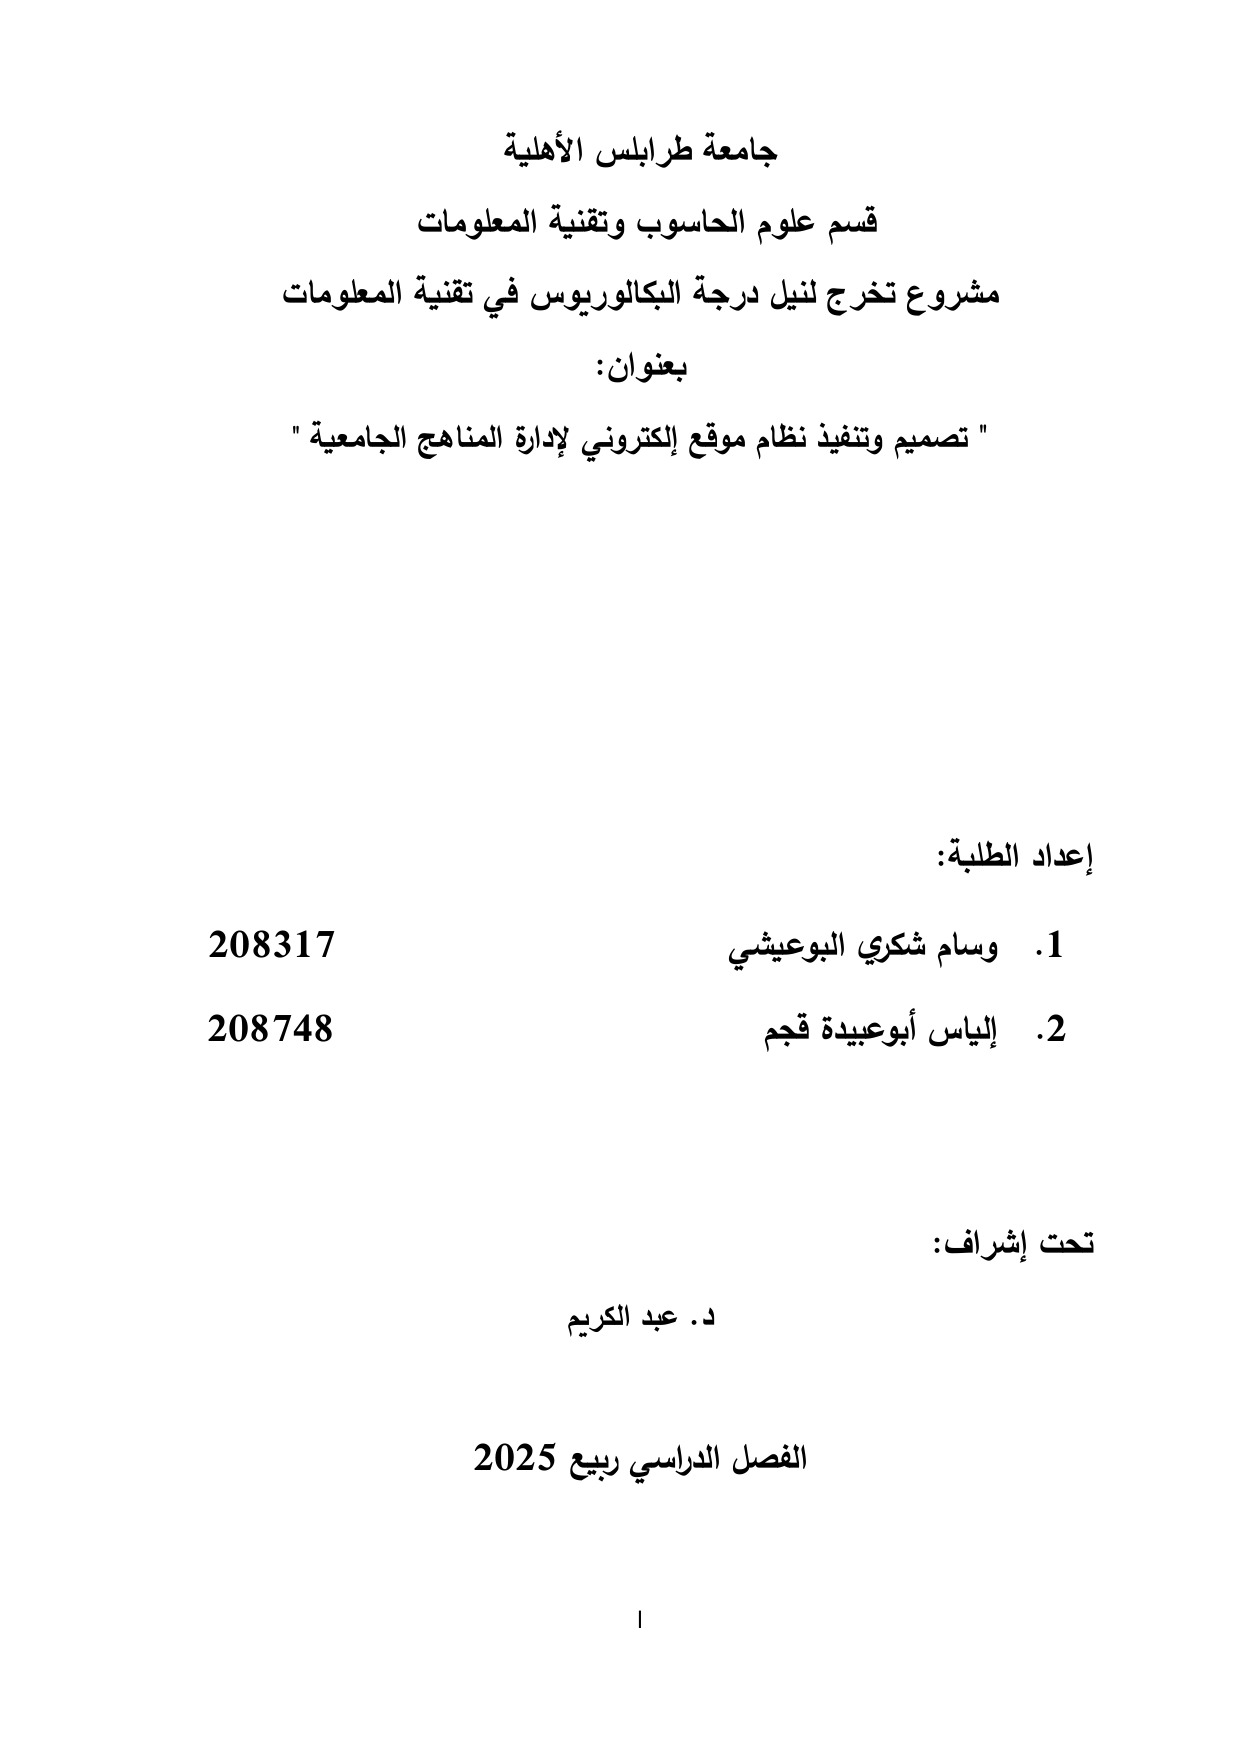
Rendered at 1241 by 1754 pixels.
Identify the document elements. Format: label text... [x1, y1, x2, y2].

title جامعة طرابلس الأهلية [187, 118, 1092, 181]
text " تصميم وتنفيذ نظام موقع إلكتروني لإدارة المناهج الجامعية " [187, 405, 1092, 467]
list وسام شكري البوعيشي 208317 [187, 913, 1055, 975]
text الفصل الدراسي ربيع 2025 [187, 1426, 1092, 1489]
title بعنوان: [187, 333, 1092, 396]
title مشروع تخرج لنيل درجة البكالوريوس في تقنية المعلومات [187, 261, 1092, 324]
title قسم علوم الحاسوب وتقنية المعلومات [187, 190, 1092, 252]
title إلياس أبوعبيدة قجم 208748 [187, 997, 1055, 1059]
title تحت إشراف: [187, 1211, 1092, 1274]
title د. عبد الكريم [187, 1283, 1092, 1346]
text إعداد الطلبة: [187, 824, 1092, 887]
